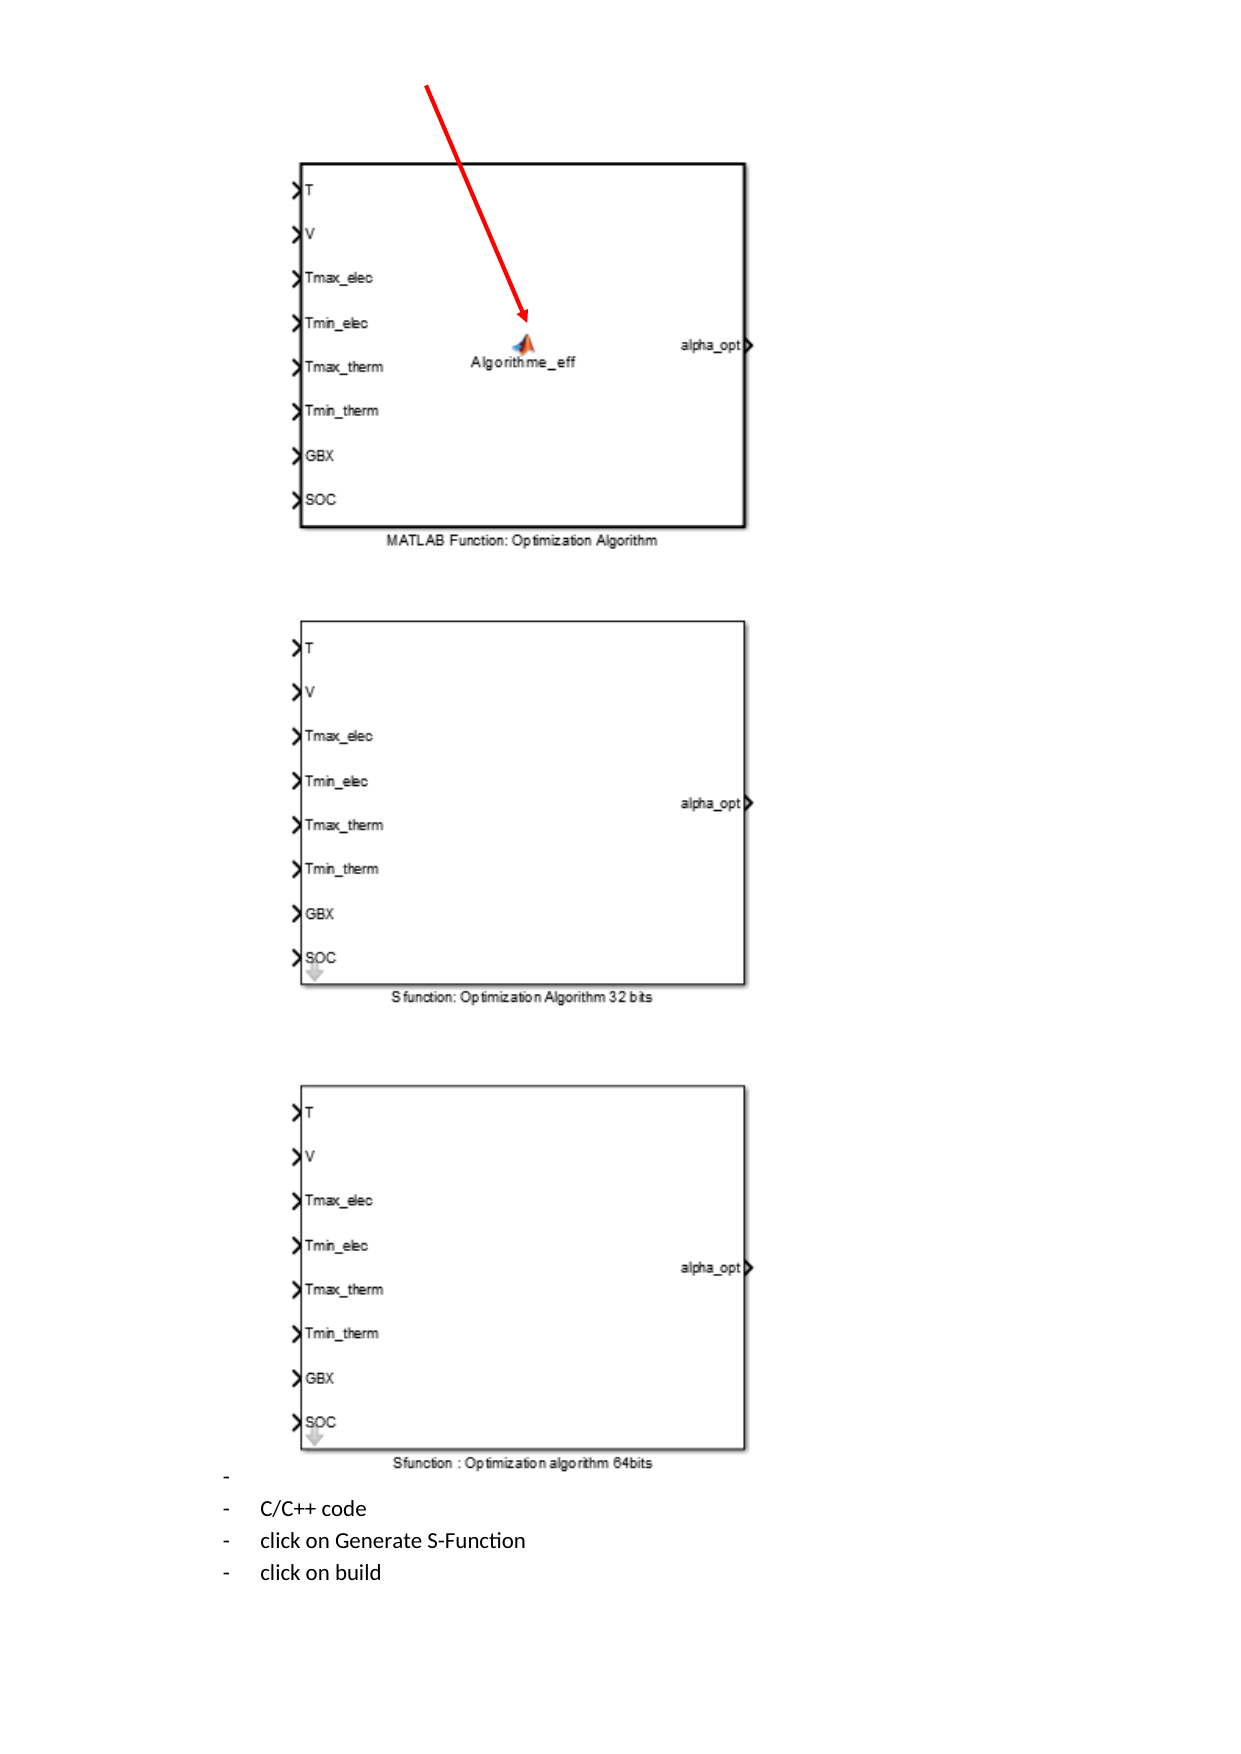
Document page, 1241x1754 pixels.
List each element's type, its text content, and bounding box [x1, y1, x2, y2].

list click on build [223, 1558, 1093, 1586]
list click on Generate S-Function [223, 1526, 1093, 1554]
picture [260, 147, 786, 1484]
list C/C++ code [223, 1494, 1093, 1522]
